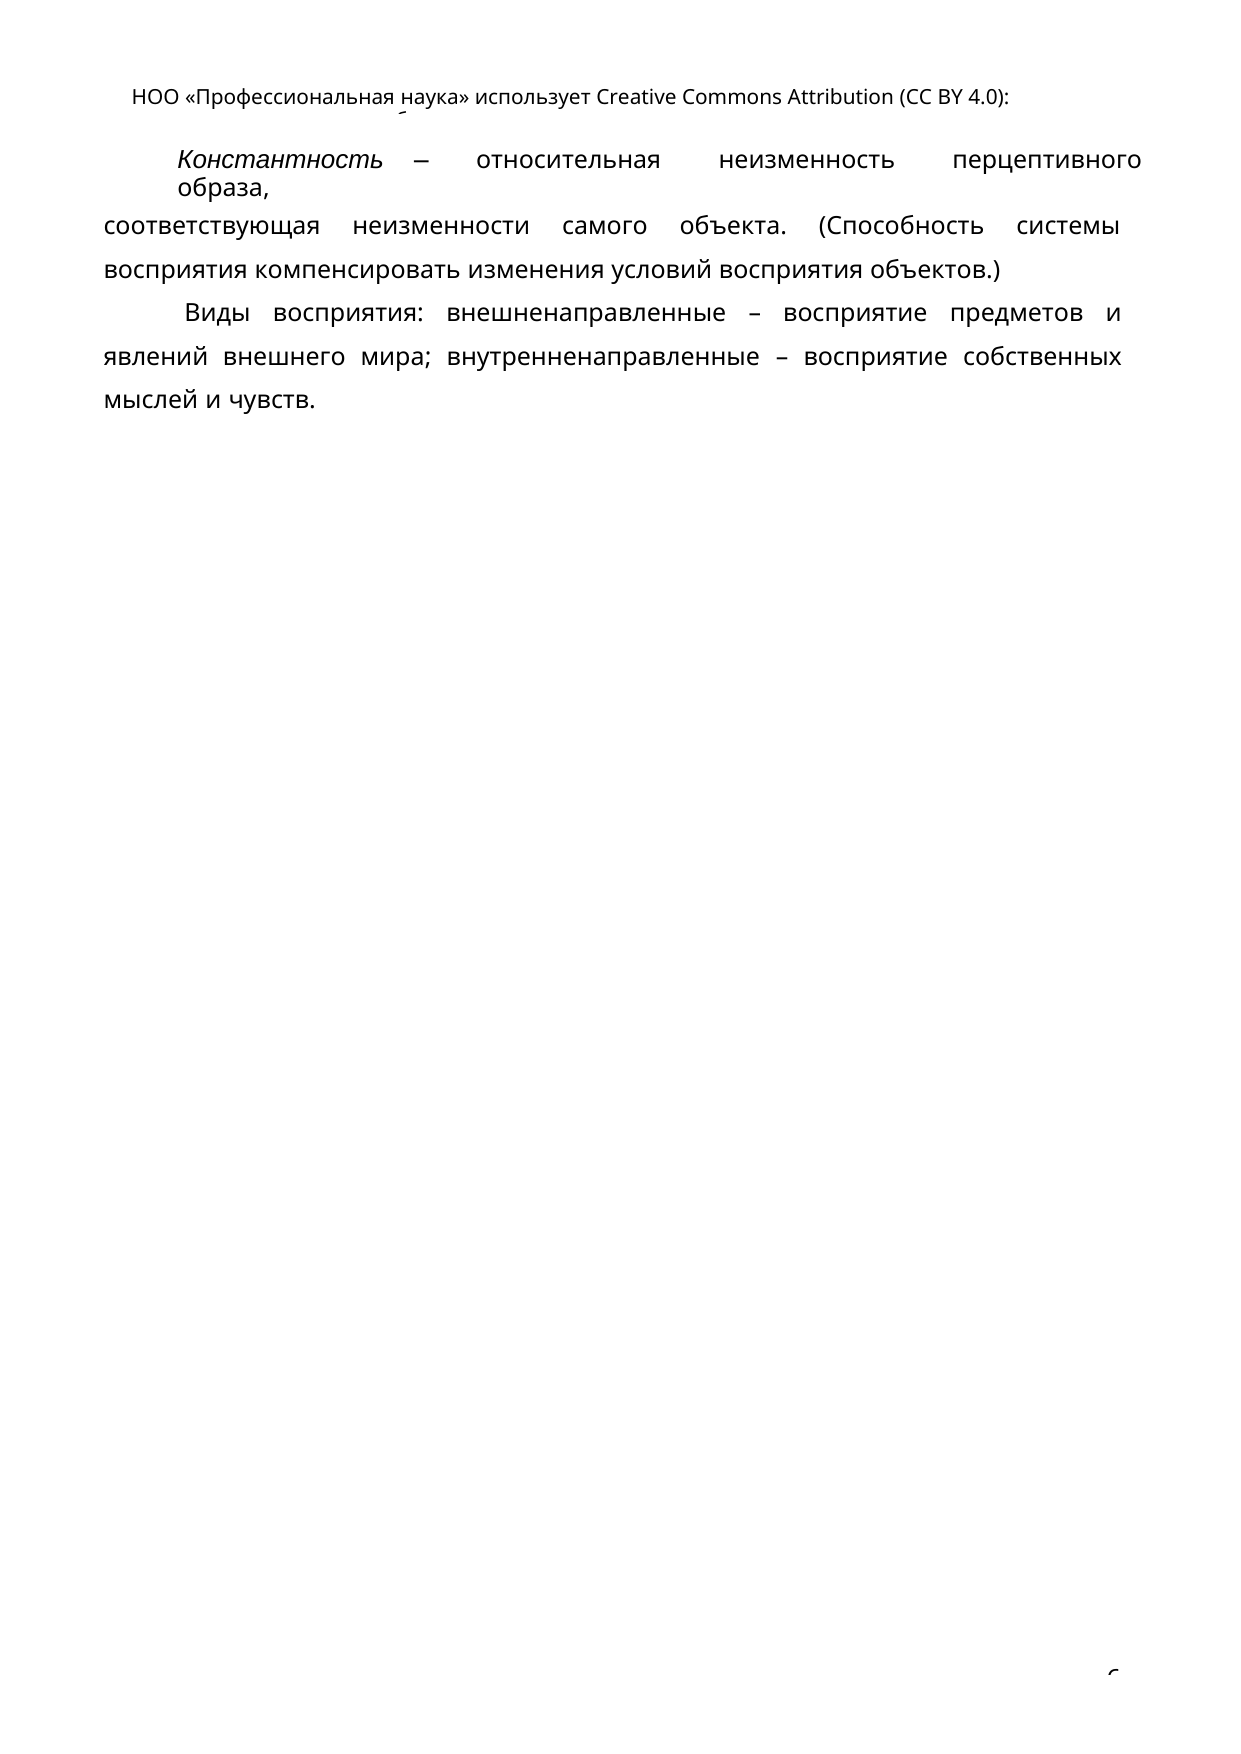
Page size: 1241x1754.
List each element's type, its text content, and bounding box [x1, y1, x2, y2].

text соответствующая неизменности самого объекта. (Способность системы восприятия компенсировать изменения условий восприятия объектов.) [103, 208, 1121, 286]
text Константность – относительная неизменность перцептивного образа, [177, 146, 1142, 202]
text Виды восприятия: внешненаправленные – восприятие предметов и явлений внешнего мира; внутренненаправленные – восприятие собственных мыслей и чувств. [103, 295, 1122, 416]
